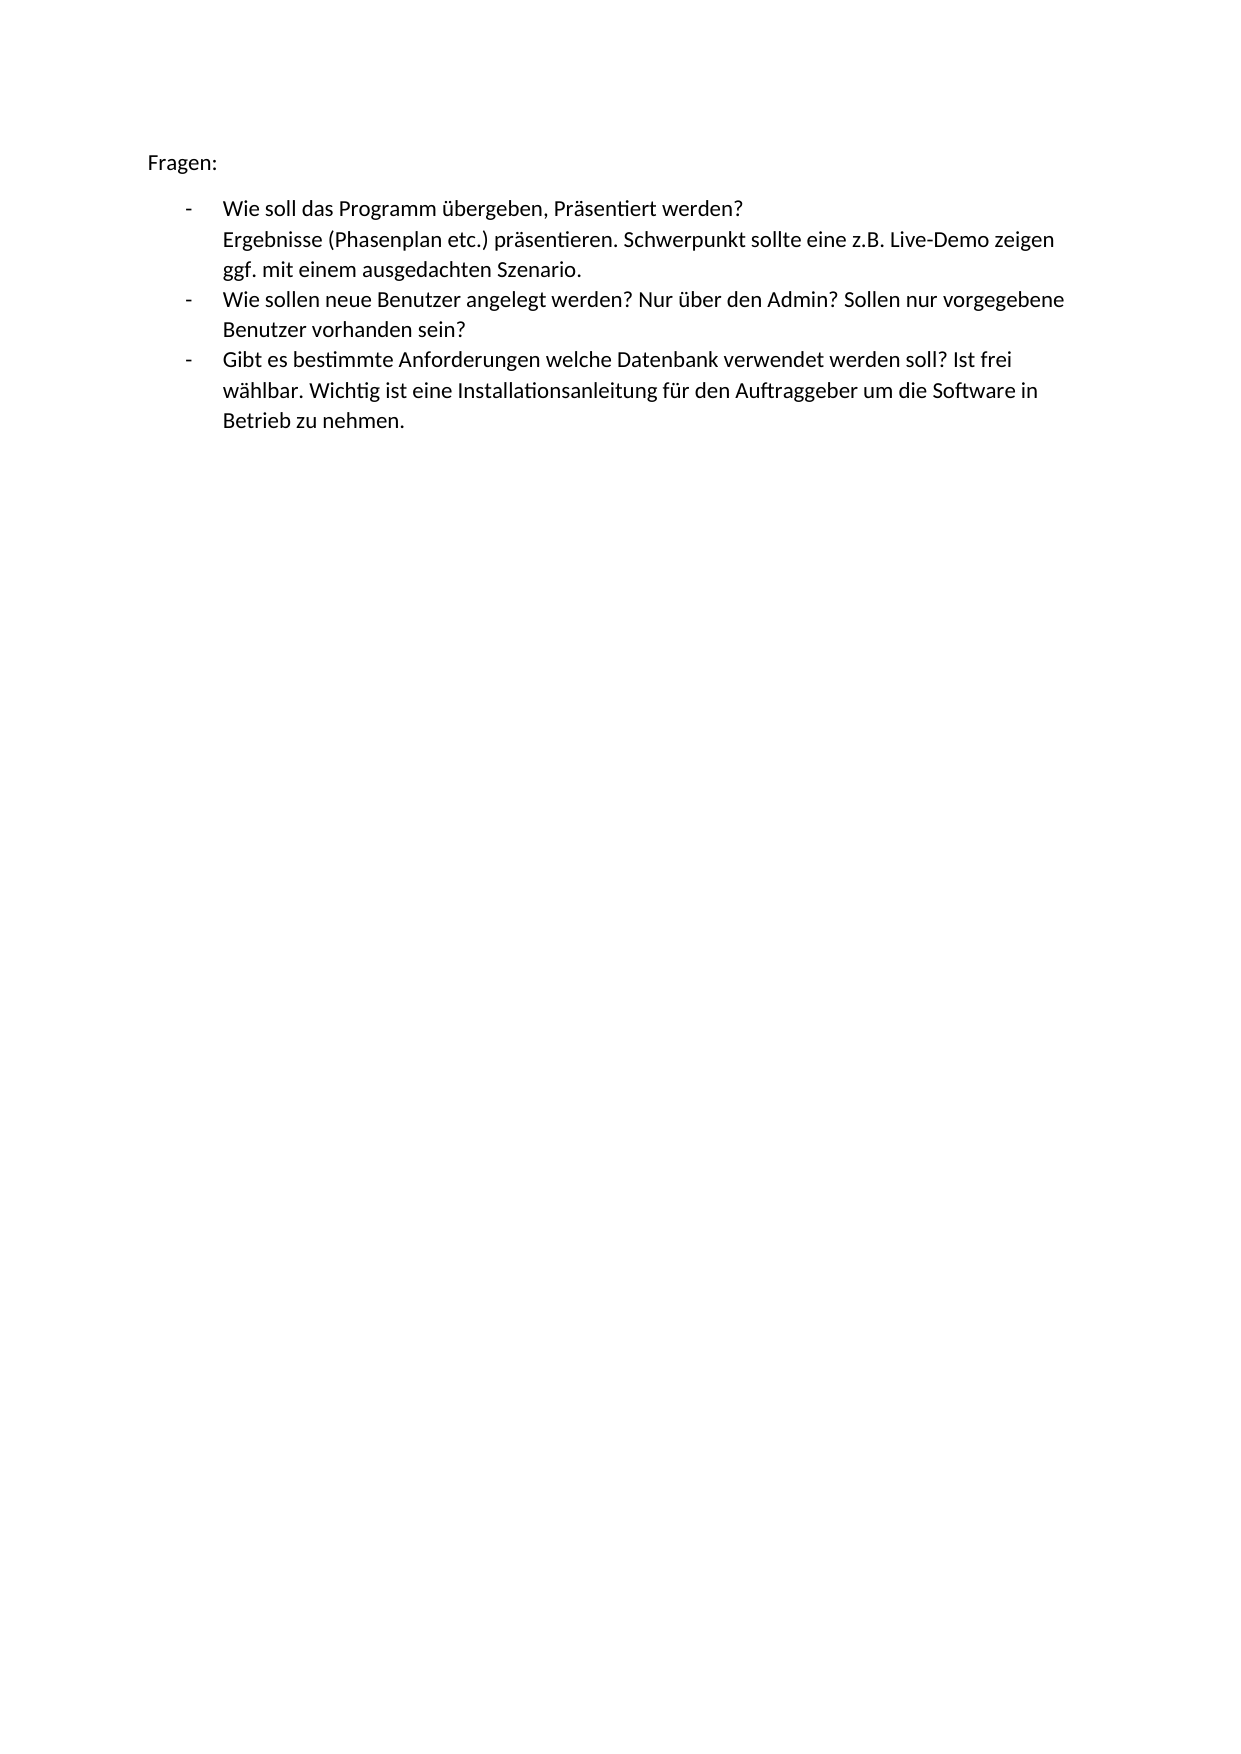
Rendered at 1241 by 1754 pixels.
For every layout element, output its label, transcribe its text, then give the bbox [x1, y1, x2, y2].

list Wie sollen neue Benutzer angelegt werden? Nur über den Admin? Sollen nur vorgegebene Benutzer vorhanden sein? [185, 285, 1093, 343]
list Ergebnisse (Phasenplan etc.) präsentieren. Schwerpunkt sollte eine z.B. Live-Demo zeigen ggf. mit einem ausgedachten Szenario. [223, 225, 1093, 283]
list Wie soll das Programm übergeben, Präsentiert werden? [185, 194, 1093, 222]
text Fragen: [148, 148, 1093, 176]
list Gibt es bestimmte Anforderungen welche Datenbank verwendet werden soll? Ist frei wählbar. Wichtig ist eine Installationsanleitung für den Auftraggeber um die Software in Betrieb zu nehmen. [185, 346, 1093, 434]
